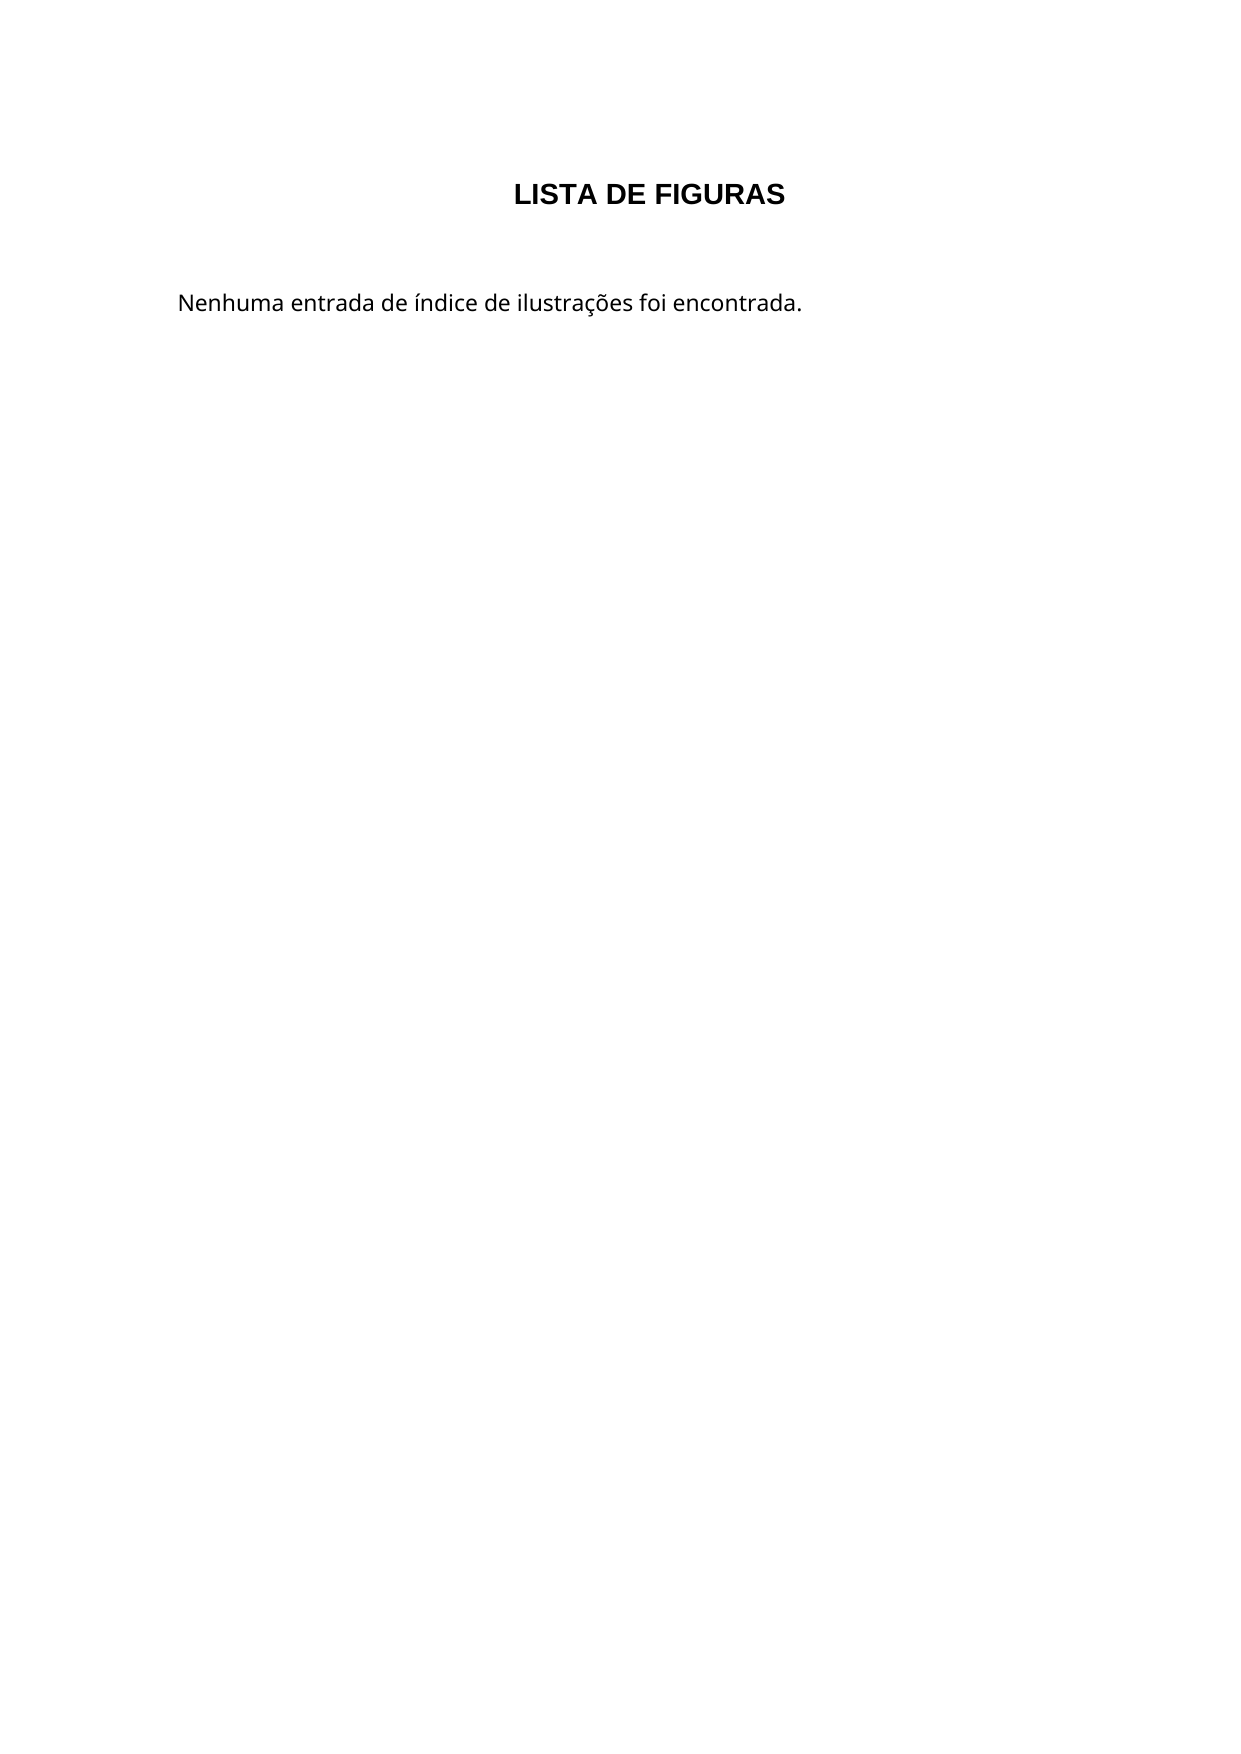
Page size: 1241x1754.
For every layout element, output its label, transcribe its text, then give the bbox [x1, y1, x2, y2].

text Nenhuma entrada de índice de ilustrações foi encontrada. [177, 287, 1122, 318]
text LISTA DE FIGURAS [177, 177, 1122, 211]
